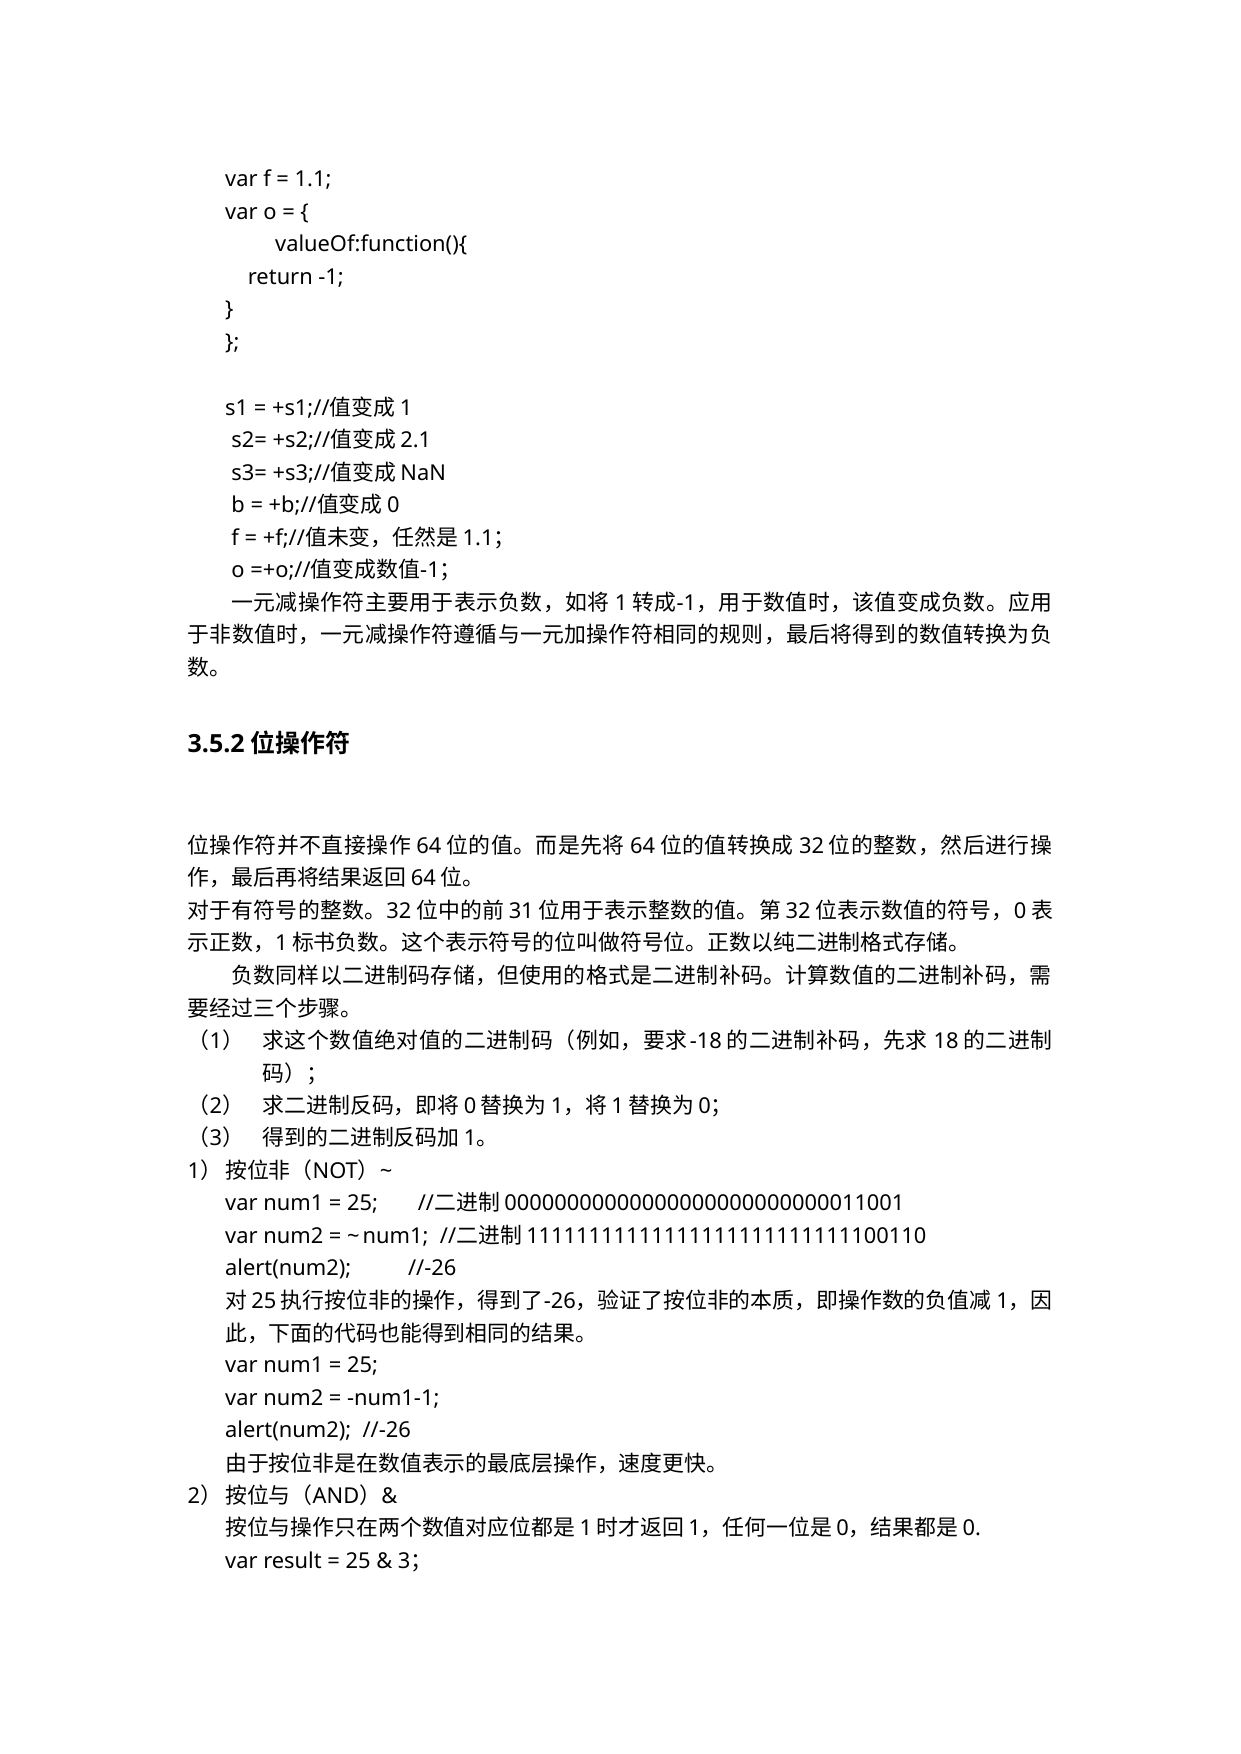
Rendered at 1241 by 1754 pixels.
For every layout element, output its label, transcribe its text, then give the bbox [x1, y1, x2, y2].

text b = +b;//值变成0 [187, 487, 1053, 519]
list 求二进制反码，即将0替换为1，将1替换为0； [187, 1088, 1053, 1120]
text var o = { [225, 194, 1053, 227]
text var num1 = 25; //二进制00000000000000000000000000011001 [225, 1185, 1053, 1218]
text 一元减操作符主要用于表示负数，如将1转成-1，用于数值时，该值变成负数。应用于非数值时，一元减操作符遵循与一元加操作符相同的规则，最后将得到的数值转换为负数。 [187, 584, 1053, 682]
text 对25执行按位非的操作，得到了-26，验证了按位非的本质，即操作数的负值减1，因此，下面的代码也能得到相同的结果。 [225, 1283, 1053, 1348]
text 位操作符并不直接操作64位的值。而是先将64位的值转换成32位的整数，然后进行操作，最后再将结果返回64位。 [187, 828, 1053, 893]
subtitle 3.5.2位操作符 [187, 709, 1053, 774]
text var num1 = 25; [225, 1348, 1053, 1380]
text var num2 = ~ num1; //二进制11111111111111111111111111100110 [225, 1218, 1053, 1250]
text o =+o;//值变成数值-1； [187, 552, 1053, 584]
text alert(num2); //-26 [225, 1413, 1053, 1445]
text alert(num2); //-26 [225, 1250, 1053, 1283]
list 求这个数值绝对值的二进制码（例如，要求-18的二进制补码，先求18的二进制码）； [187, 1023, 1053, 1088]
text }; [225, 324, 1053, 357]
text var result = 25 & 3； [225, 1543, 1053, 1575]
text 按位与操作只在两个数值对应位都是1时才返回1，任何一位是0，结果都是0. [225, 1510, 1053, 1543]
text s1 = +s1;//值变成1 [225, 389, 1053, 422]
text 由于按位非是在数值表示的最底层操作，速度更快。 [225, 1445, 1053, 1478]
text s2= +s2;//值变成2.1 [187, 422, 1053, 454]
text var f = 1.1; [225, 162, 1053, 194]
text var num2 = -num1-1; [225, 1380, 1053, 1413]
text valueOf:function(){ [225, 227, 1053, 259]
list 按位非（NOT）~ [187, 1153, 1053, 1185]
text return -1; [225, 259, 1053, 292]
text 负数同样以二进制码存储，但使用的格式是二进制补码。计算数值的二进制补码，需要经过三个步骤。 [187, 958, 1053, 1023]
text } [225, 292, 1053, 324]
list 得到的二进制反码加1。 [187, 1120, 1053, 1153]
text 对于有符号的整数。32位中的前31位用于表示整数的值。第32位表示数值的符号，0表示正数，1标书负数。这个表示符号的位叫做符号位。正数以纯二进制格式存储。 [187, 893, 1053, 958]
text s3= +s3;//值变成NaN [187, 454, 1053, 487]
list 按位与（AND）& [187, 1478, 1053, 1510]
text f = +f;//值未变，任然是1.1； [187, 519, 1053, 552]
